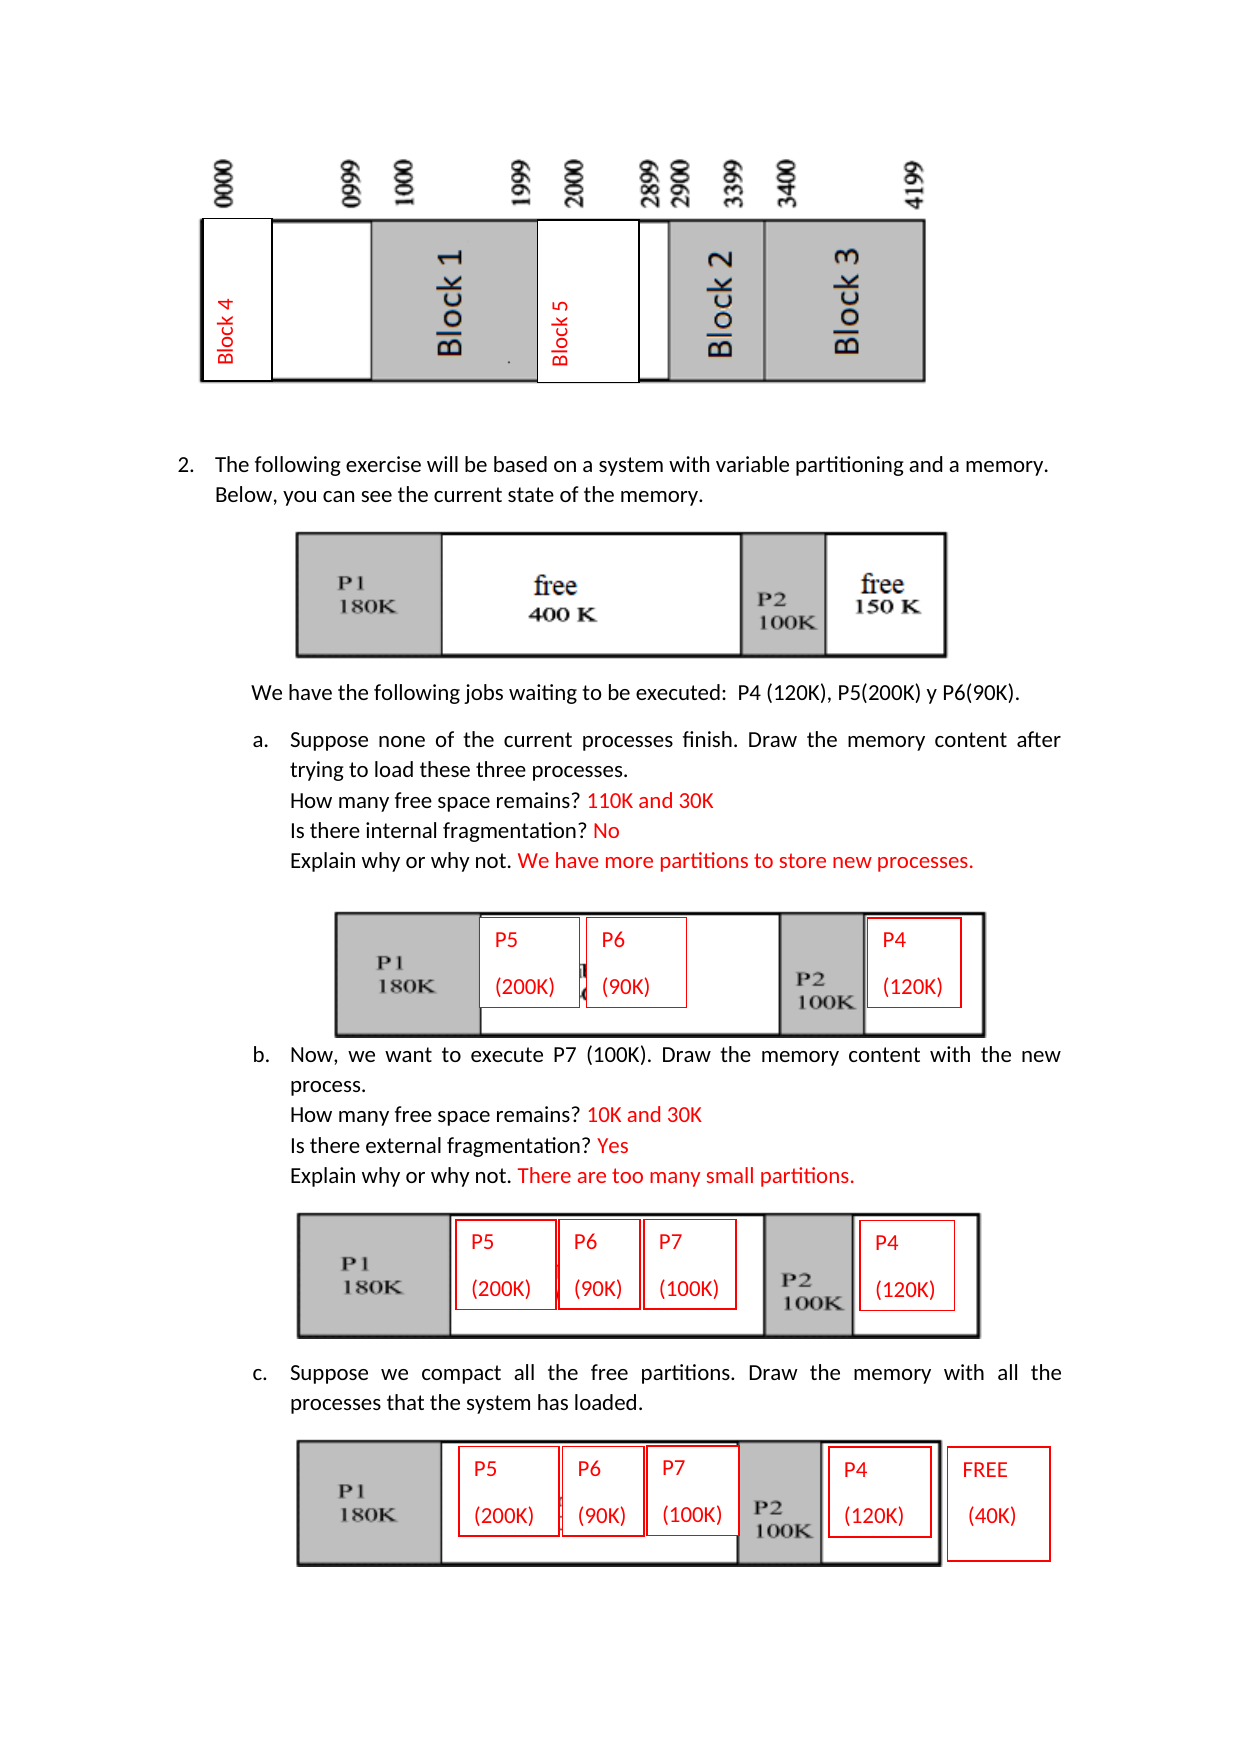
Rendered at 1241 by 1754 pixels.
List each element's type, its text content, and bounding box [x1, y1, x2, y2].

list Is there internal fragmentation? No [290, 816, 1063, 844]
list Suppose none of the current processes finish. Draw the memory content after trying to load these three processes. [252, 725, 1063, 784]
picture [289, 1207, 985, 1339]
picture [288, 526, 953, 660]
list Now, we want to execute P7 (100K). Draw the memory content with the new process. [252, 1040, 1063, 1098]
list How many free space remains? 10K and 30K [290, 1101, 1063, 1128]
list Suppose we compact all the free partitions. Draw the memory with all the processes that the system has loaded. [252, 1358, 1063, 1416]
list Is there external fragmentation? Yes [290, 1131, 1063, 1159]
list How many free space remains? 110K and 30K [290, 786, 1063, 814]
list Explain why or why not. There are too many small partitions. [290, 1161, 1063, 1189]
picture [177, 147, 940, 401]
picture [289, 1435, 946, 1567]
text We have the following jobs waiting to be executed: P4 (120K), P5(200K) y P6(90K). [251, 678, 1063, 707]
picture [327, 906, 990, 1038]
list Explain why or why not. We have more partitions to store new processes. [290, 846, 1063, 874]
list The following exercise will be based on a system with variable partitioning and a memory. Below, you can see the current state of the memory. [177, 450, 1063, 508]
